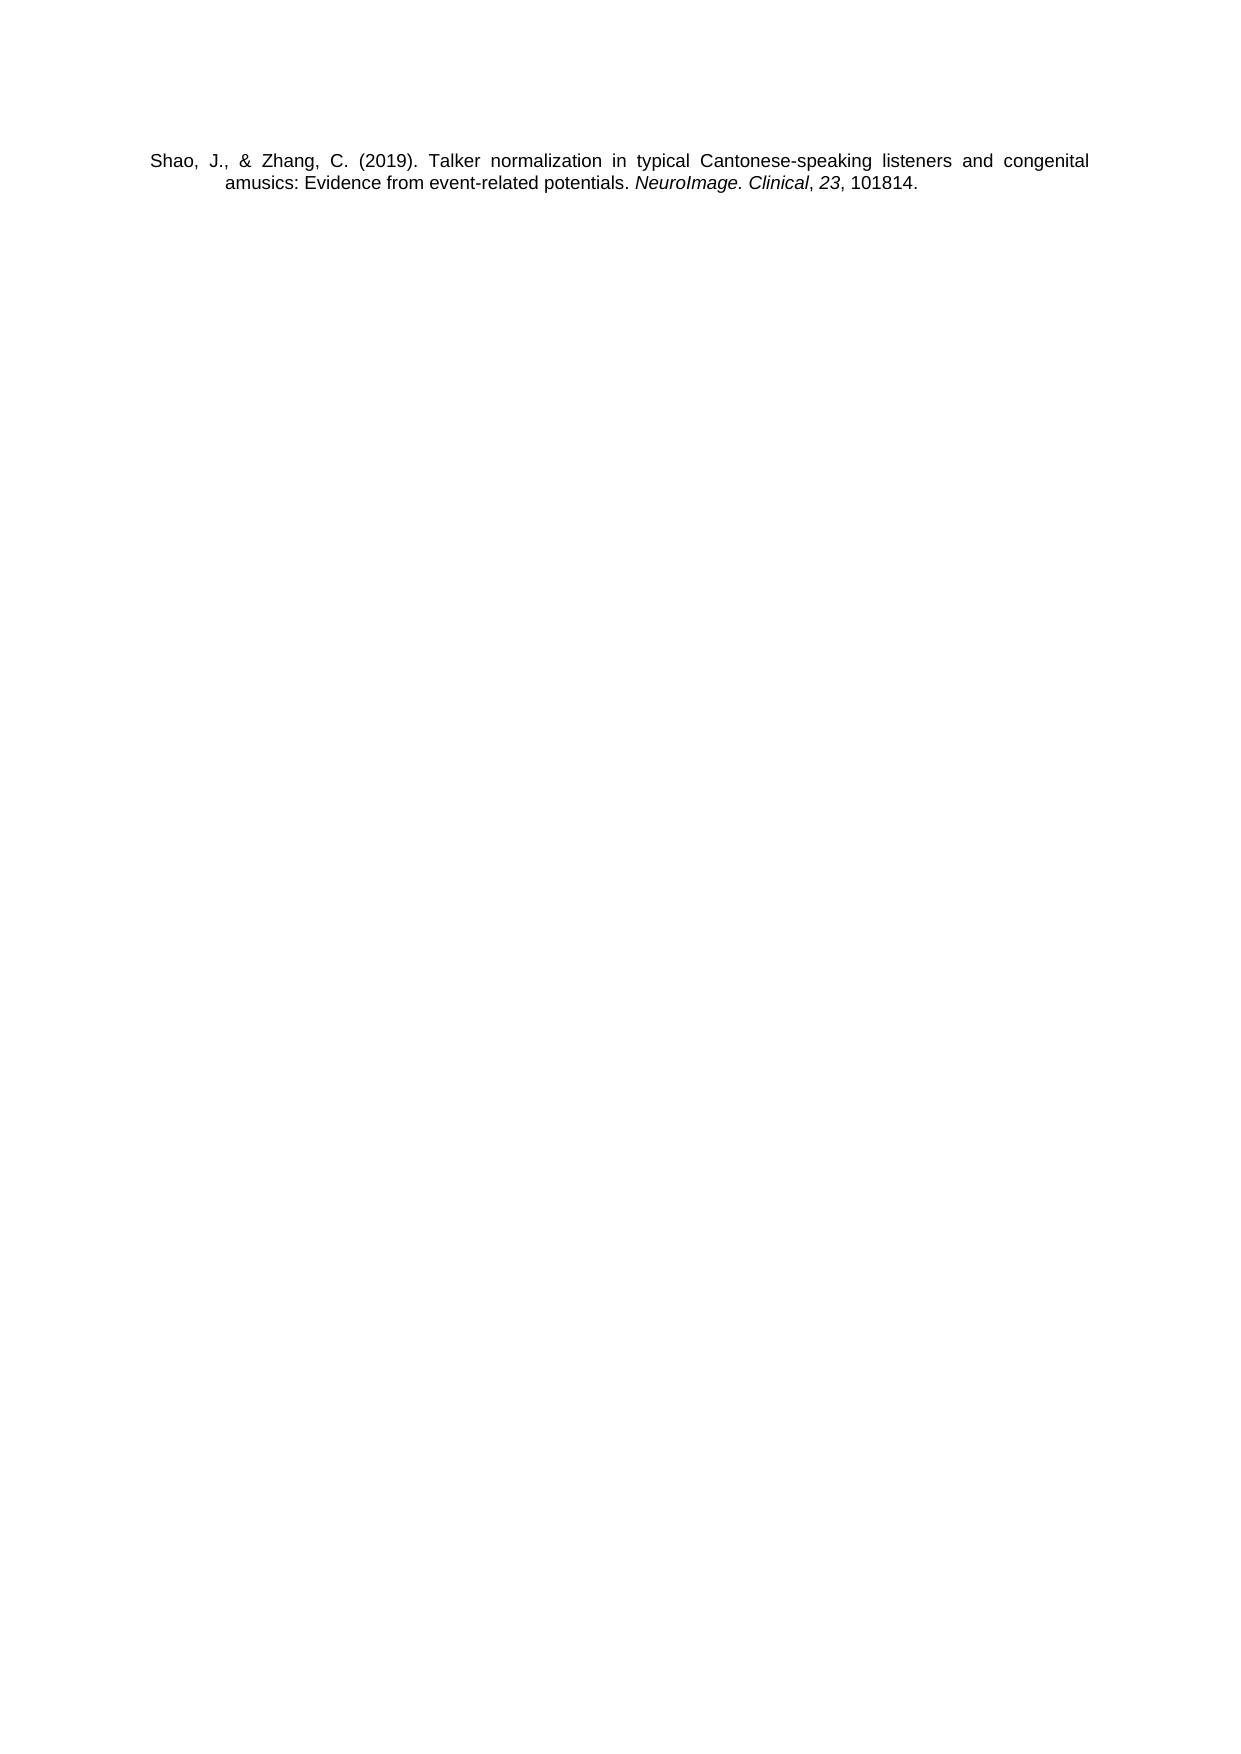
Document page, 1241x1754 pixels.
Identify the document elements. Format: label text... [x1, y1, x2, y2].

text Shao, J., & Zhang, C. (2019). Talker normalization in typical Cantonese-speaking listeners and congenital amusics: Evidence from event-related potentials. NeuroImage. Clinical, 23, 101814. [150, 150, 1090, 193]
